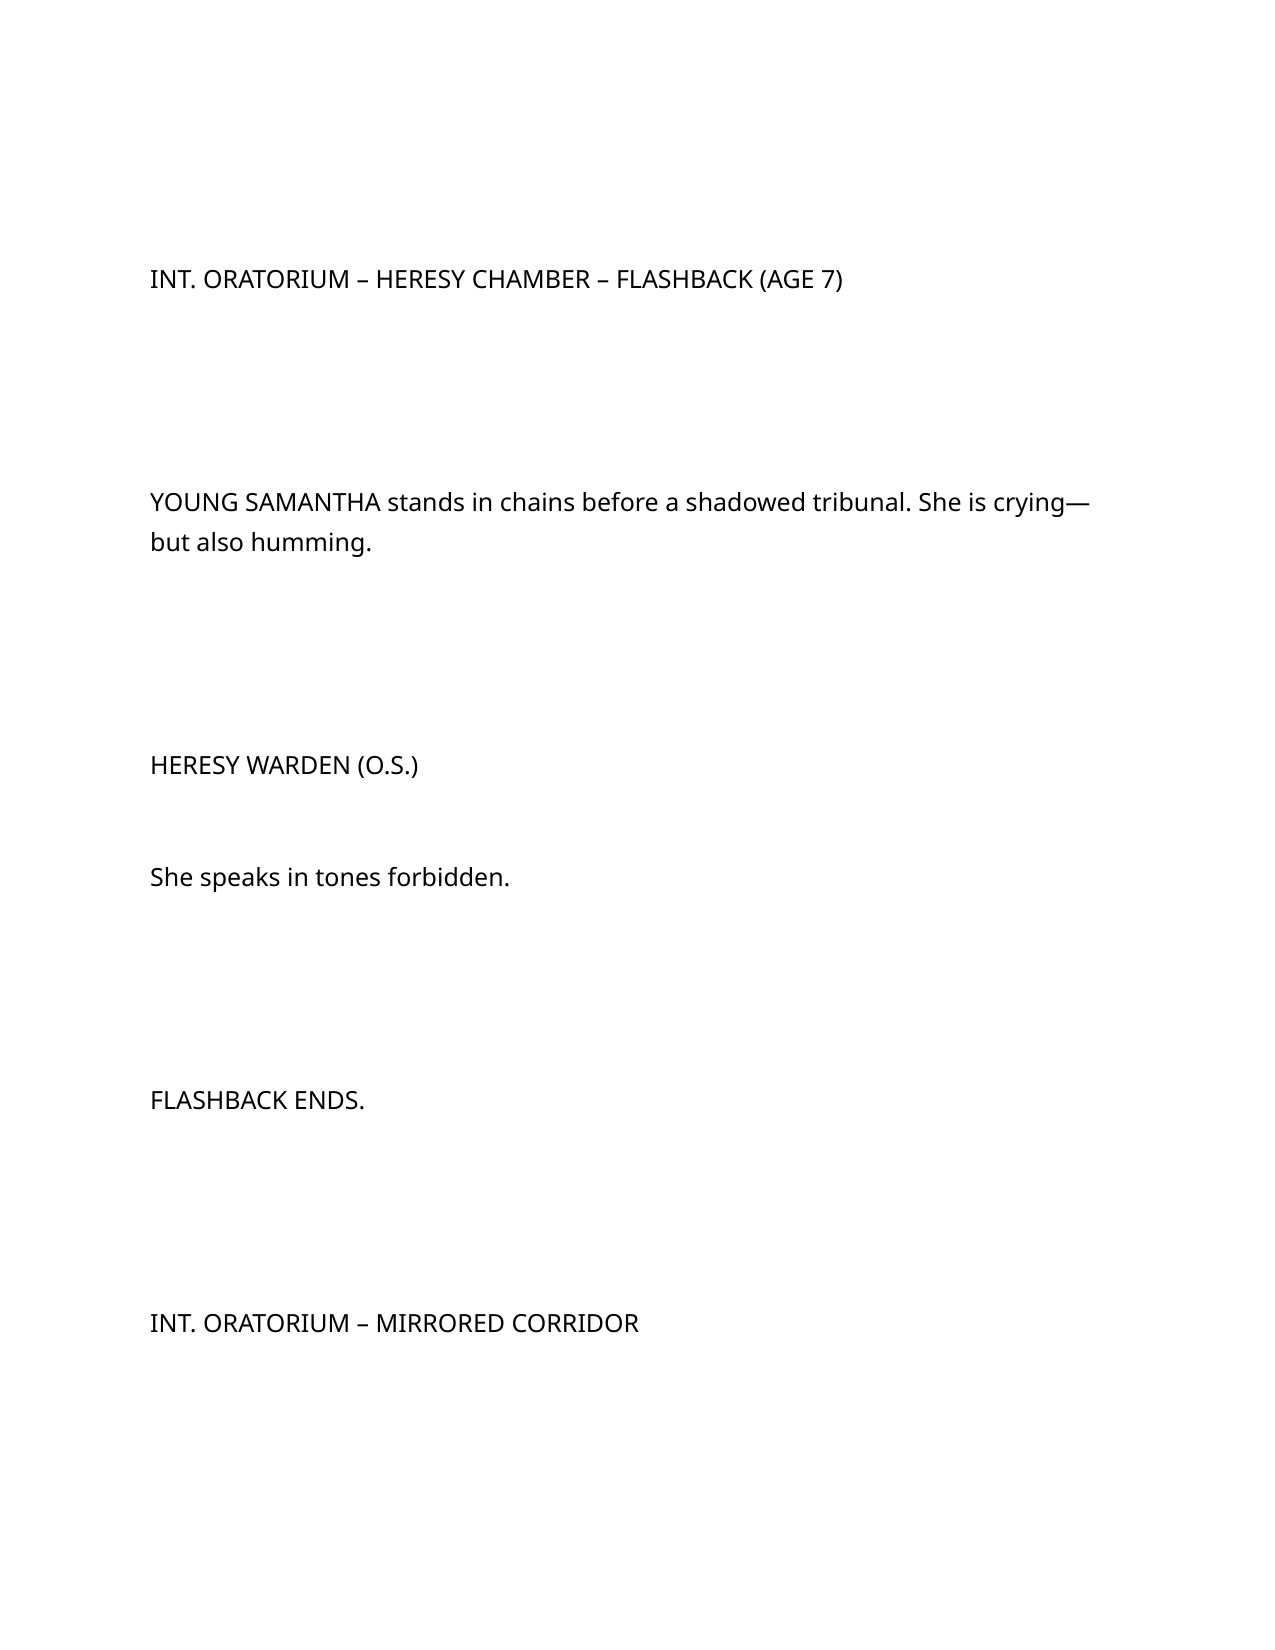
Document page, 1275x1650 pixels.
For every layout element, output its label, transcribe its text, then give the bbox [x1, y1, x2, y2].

text She speaks in tones forbidden. [150, 859, 1125, 893]
text FLASHBACK ENDS. [150, 1082, 1125, 1117]
text HERESY WARDEN (O.S.) [150, 747, 1125, 782]
text INT. ORATORIUM – HERESY CHAMBER – FLASHBACK (AGE 7) [150, 262, 1125, 296]
text INT. ORATORIUM – MIRRORED CORRIDOR [150, 1306, 1125, 1340]
text YOUNG SAMANTHA stands in chains before a shadowed tribunal. She is crying—but also humming. [150, 485, 1125, 558]
